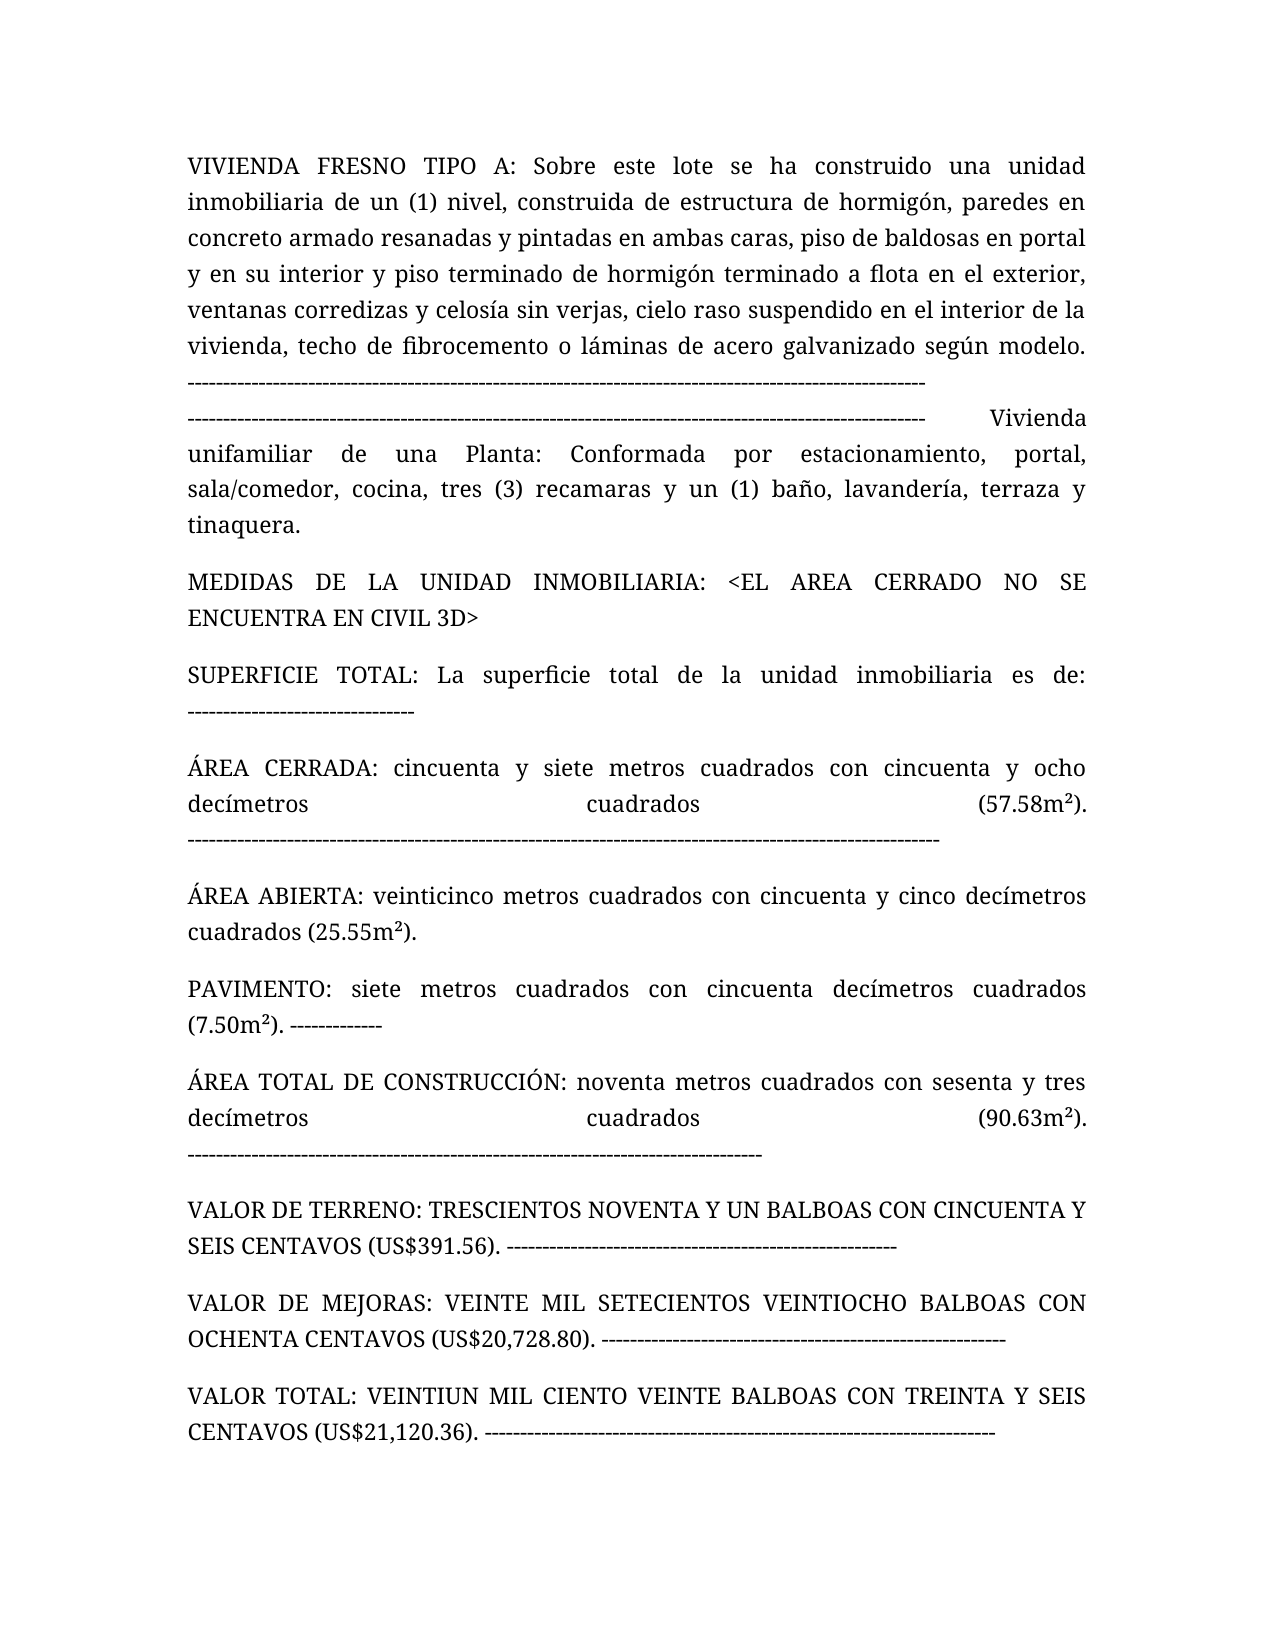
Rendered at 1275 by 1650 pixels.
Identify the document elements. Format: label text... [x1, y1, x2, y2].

text PAVIMENTO: siete metros cuadrados con cincuenta decímetros cuadrados (7.50m²). ------------- [187, 973, 1087, 1040]
text VALOR DE TERRENO: TRESCIENTOS NOVENTA Y UN BALBOAS CON CINCUENTA Y SEIS CENTAVOS (US$391.56). ------------------------------------------------------- [187, 1194, 1087, 1261]
text VALOR TOTAL: VEINTIUN MIL CIENTO VEINTE BALBOAS CON TREINTA Y SEIS CENTAVOS (US$21,120.36). ------------------------------------------------------------------------ [187, 1380, 1087, 1447]
text VIVIENDA FRESNO TIPO A: Sobre este lote se ha construido una unidad inmobiliaria de un (1) nivel, construida de estructura de hormigón, paredes en concreto armado resanadas y pintadas en ambas caras, piso de baldosas en portal y en su interior y piso terminado de hormigón terminado a flota en el exterior, ventanas corredizas y celosía sin verjas, cielo raso suspendido en el interior de la vivienda, techo de fibrocemento o láminas de acero galvanizado según modelo. -------------------------------------------------------------------------------------------------------- -------------------------------------------------------------------------------------------------------- Vivienda unifamiliar de una Planta: Conformada por estacionamiento, portal, sala/comedor, cocina, tres (3) recamaras y un (1) baño, lavandería, terraza y tinaquera. [187, 150, 1087, 541]
text MEDIDAS DE LA UNIDAD INMOBILIARIA: <EL AREA CERRADO NO SE ENCUENTRA EN CIVIL 3D> [187, 566, 1087, 633]
text ÁREA TOTAL DE CONSTRUCCIÓN: noventa metros cuadrados con sesenta y tres decímetros cuadrados (90.63m²). --------------------------------------------------------------------------------- [187, 1066, 1087, 1169]
text VALOR DE MEJORAS: VEINTE MIL SETECIENTOS VEINTIOCHO BALBOAS CON OCHENTA CENTAVOS (US$20,728.80). --------------------------------------------------------- [187, 1287, 1087, 1354]
text ÁREA ABIERTA: veinticinco metros cuadrados con cincuenta y cinco decímetros cuadrados (25.55m²). [187, 880, 1087, 947]
text SUPERFICIE TOTAL: La superficie total de la unidad inmobiliaria es de: -------------------------------- [187, 659, 1087, 726]
text ÁREA CERRADA: cincuenta y siete metros cuadrados con cincuenta y ocho decímetros cuadrados (57.58m²). ---------------------------------------------------------------------------------------------------------- [187, 752, 1087, 855]
